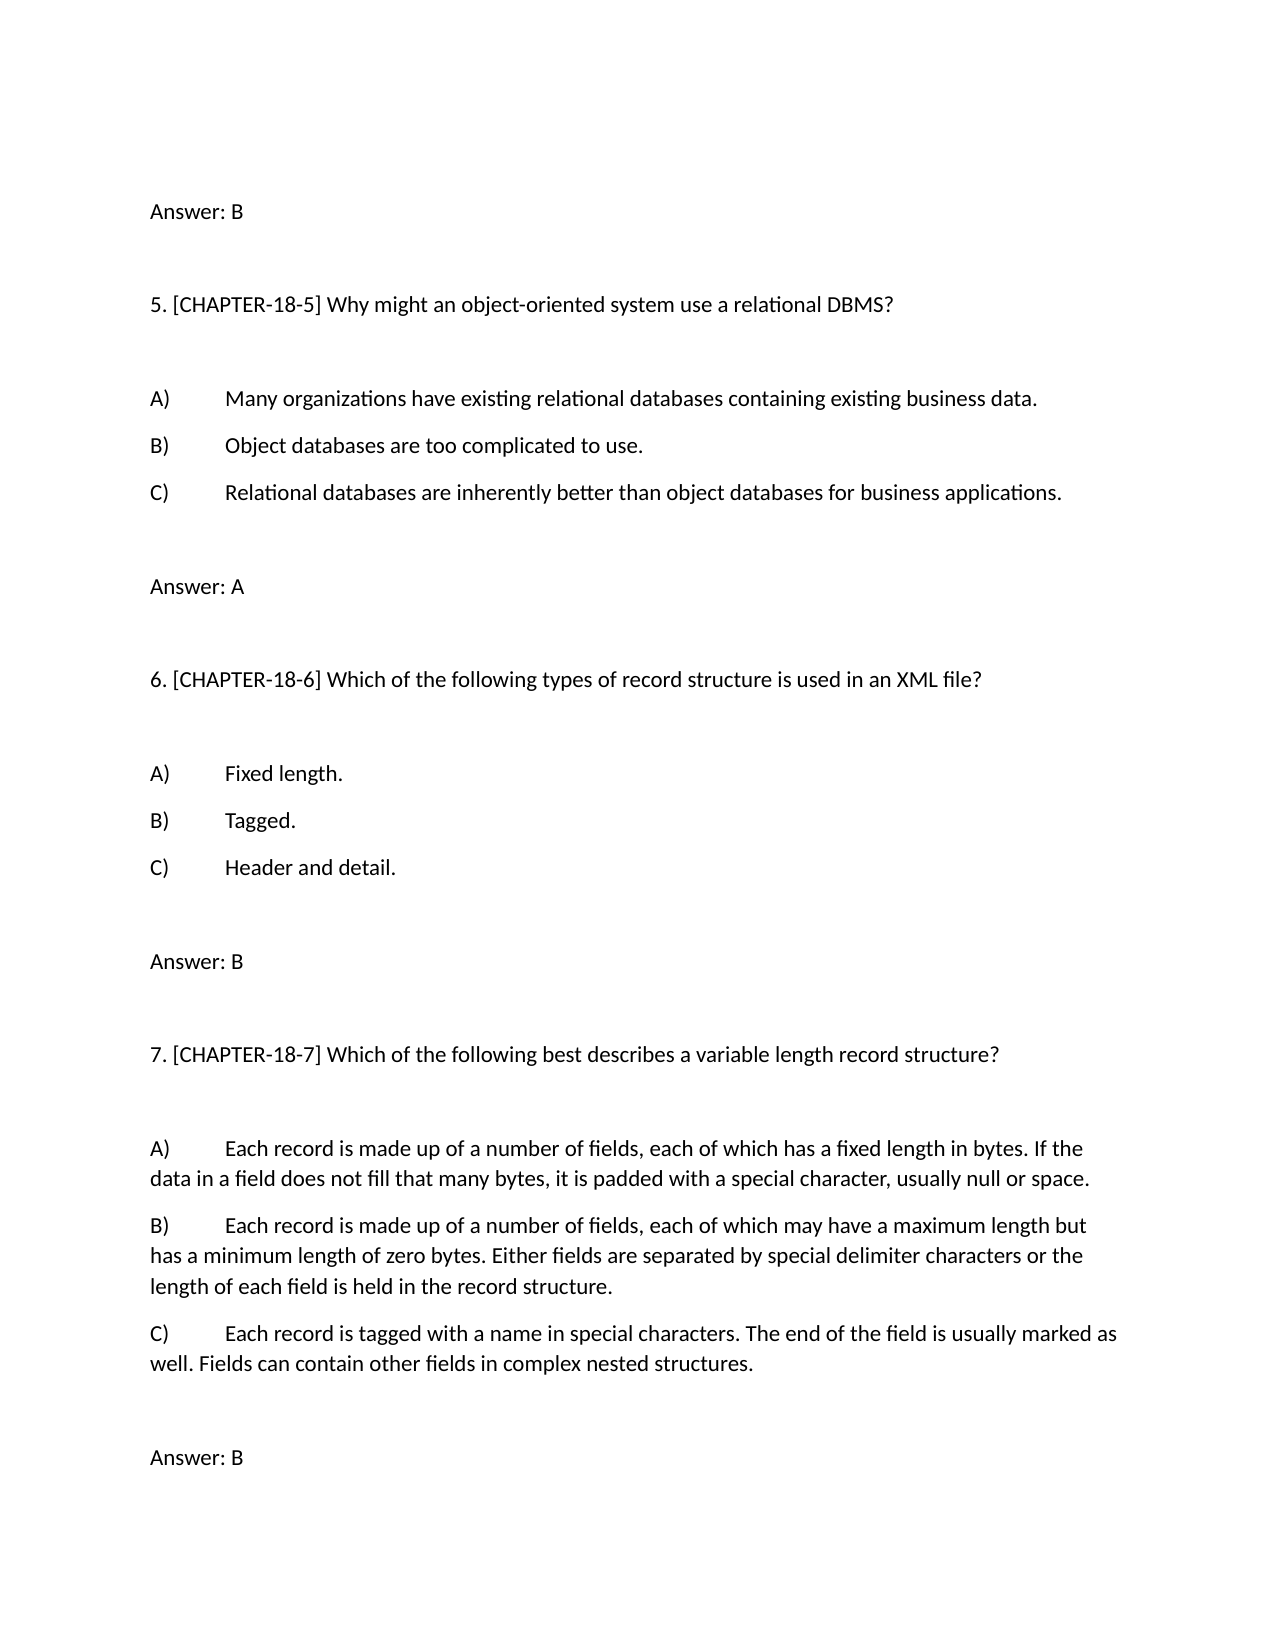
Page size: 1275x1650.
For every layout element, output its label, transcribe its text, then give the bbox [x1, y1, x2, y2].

text C) Each record is tagged with a name in special characters. The end of the field is usually marked as well. Fields can contain other fields in complex nested structures. [150, 1319, 1125, 1377]
text B) Tagged. [150, 806, 1125, 834]
text 5. [CHAPTER-18-5] Why might an object-oriented system use a relational DBMS? [150, 291, 1125, 319]
text A) Many organizations have existing relational databases containing existing business data. [150, 384, 1125, 412]
text Answer: B [150, 197, 1125, 225]
text Answer: B [150, 1443, 1125, 1471]
text C) Header and detail. [150, 853, 1125, 881]
text 7. [CHAPTER-18-7] Which of the following best describes a variable length record structure? [150, 1041, 1125, 1069]
text Answer: A [150, 572, 1125, 600]
text B) Object databases are too complicated to use. [150, 431, 1125, 459]
text Answer: B [150, 947, 1125, 975]
text A) Fixed length. [150, 759, 1125, 787]
text 6. [CHAPTER-18-6] Which of the following types of record structure is used in an XML file? [150, 666, 1125, 694]
text B) Each record is made up of a number of fields, each of which may have a maximum length but has a minimum length of zero bytes. Either fields are separated by special delimiter characters or the length of each field is held in the record structure. [150, 1211, 1125, 1300]
text C) Relational databases are inherently better than object databases for business applications. [150, 478, 1125, 506]
text A) Each record is made up of a number of fields, each of which has a fixed length in bytes. If the data in a field does not fill that many bytes, it is padded with a special character, usually null or space. [150, 1134, 1125, 1193]
